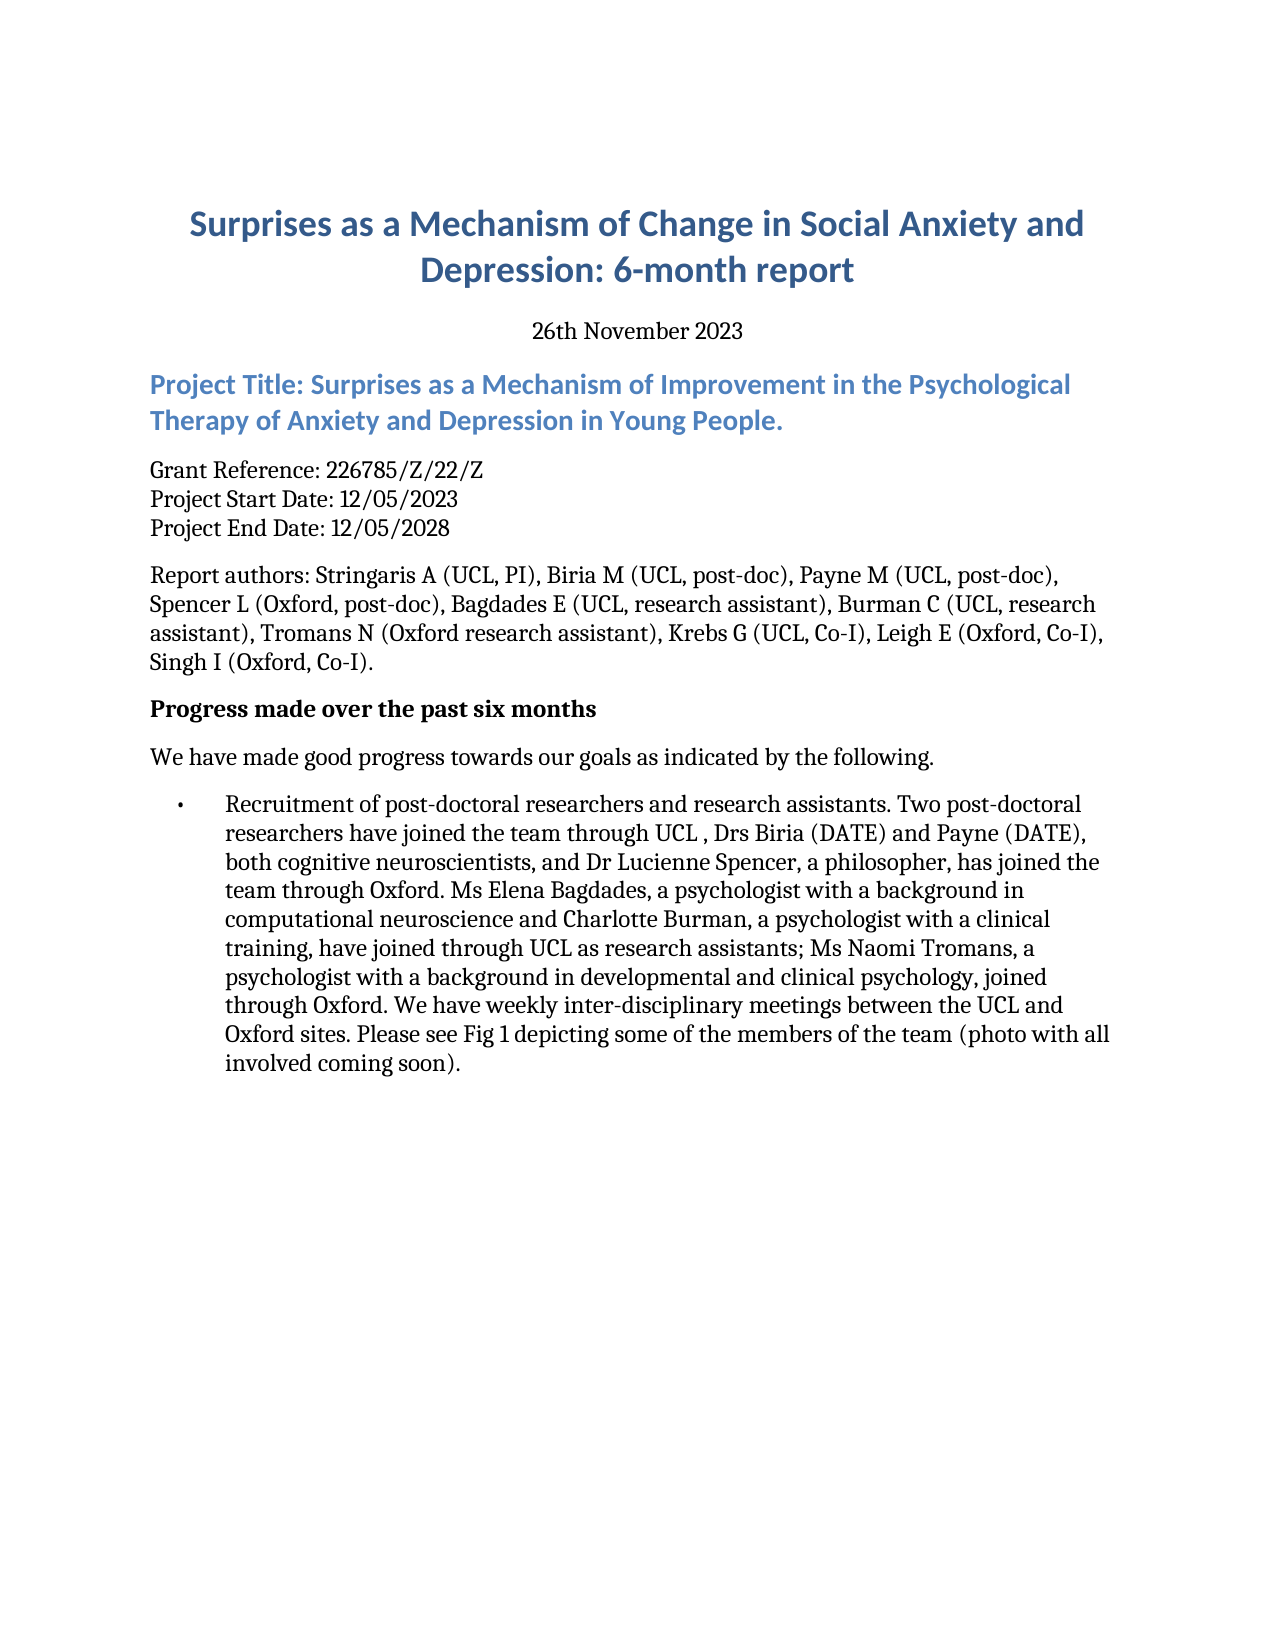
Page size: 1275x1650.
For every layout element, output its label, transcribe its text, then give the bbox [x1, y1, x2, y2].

text Report authors: Stringaris A (UCL, PI), Biria M (UCL, post-doc), Payne M (UCL, post-doc), Spencer L (Oxford, post-doc), Bagdades E (UCL, research assistant), Burman C (UCL, research assistant), Tromans N (Oxford research assistant), Krebs G (UCL, Co-I), Leigh E (Oxford, Co-I), Singh I (Oxford, Co-I). [150, 561, 1125, 676]
subtitle Project Title: Surprises as a Mechanism of Improvement in the Psychological Therapy of Anxiety and Depression in Young People. [150, 366, 1125, 437]
text 26th November 2023 [150, 317, 1125, 345]
text We have made good progress towards our goals as indicated by the following. [150, 742, 1125, 771]
title Surprises as a Mechanism of Change in Social Anxiety and Depression: 6-month report [150, 200, 1125, 292]
list Recruitment of post-doctoral researchers and research assistants. Two post-doctoral researchers have joined the team through UCL , Drs Biria (DATE) and Payne (DATE), both cognitive neuroscientists, and Dr Lucienne Spencer, a philosopher, has joined the team through Oxford. Ms Elena Bagdades, a psychologist with a background in computational neuroscience and Charlotte Burman, a psychologist with a clinical training, have joined through UCL as research assistants; Ms Naomi Tromans, a psychologist with a background in developmental and clinical psychology, joined through Oxford. We have weekly inter-disciplinary meetings between the UCL and Oxford sites. Please see Fig 1 depicting some of the members of the team (photo with all involved coming soon). [175, 790, 1125, 1077]
text Progress made over the past six months [150, 695, 1125, 724]
text Grant Reference: 226785/Z/22/Z Project Start Date: 12/05/2023 Project End Date: 12/05/2028 [150, 456, 1125, 542]
